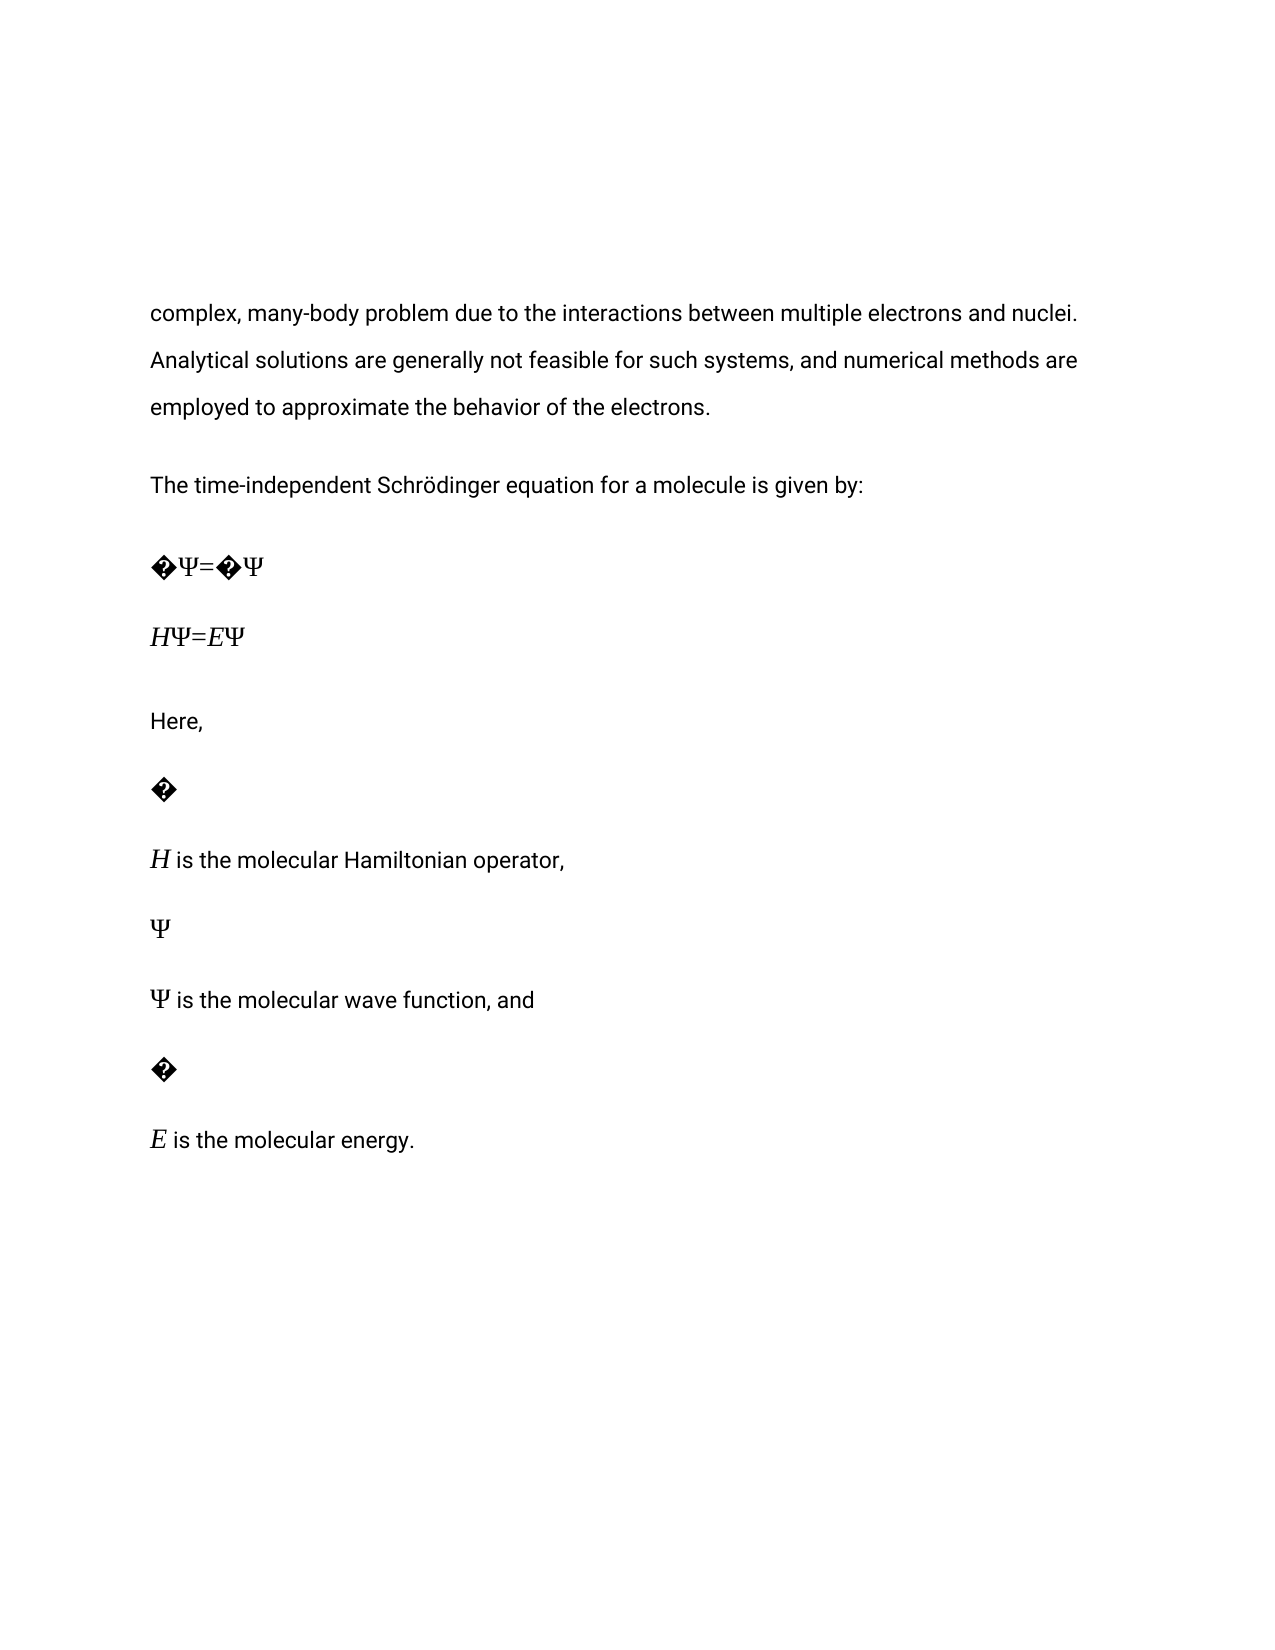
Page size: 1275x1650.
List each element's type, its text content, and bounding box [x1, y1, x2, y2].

text HΨ=EΨ [150, 621, 1125, 653]
text � [150, 772, 1125, 804]
text � [150, 1052, 1125, 1085]
text Ψ [150, 912, 1125, 944]
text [150, 300, 1125, 421]
text �Ψ=�Ψ [150, 550, 1125, 583]
text Here, [150, 708, 1125, 735]
text Ψ is the molecular wave function, and [150, 982, 1125, 1014]
text The time-independent Schrödinger equation for a molecule is given by: [150, 472, 1125, 499]
text E is the molecular energy. [150, 1122, 1125, 1155]
text H is the molecular Hamiltonian operator, [150, 842, 1125, 874]
